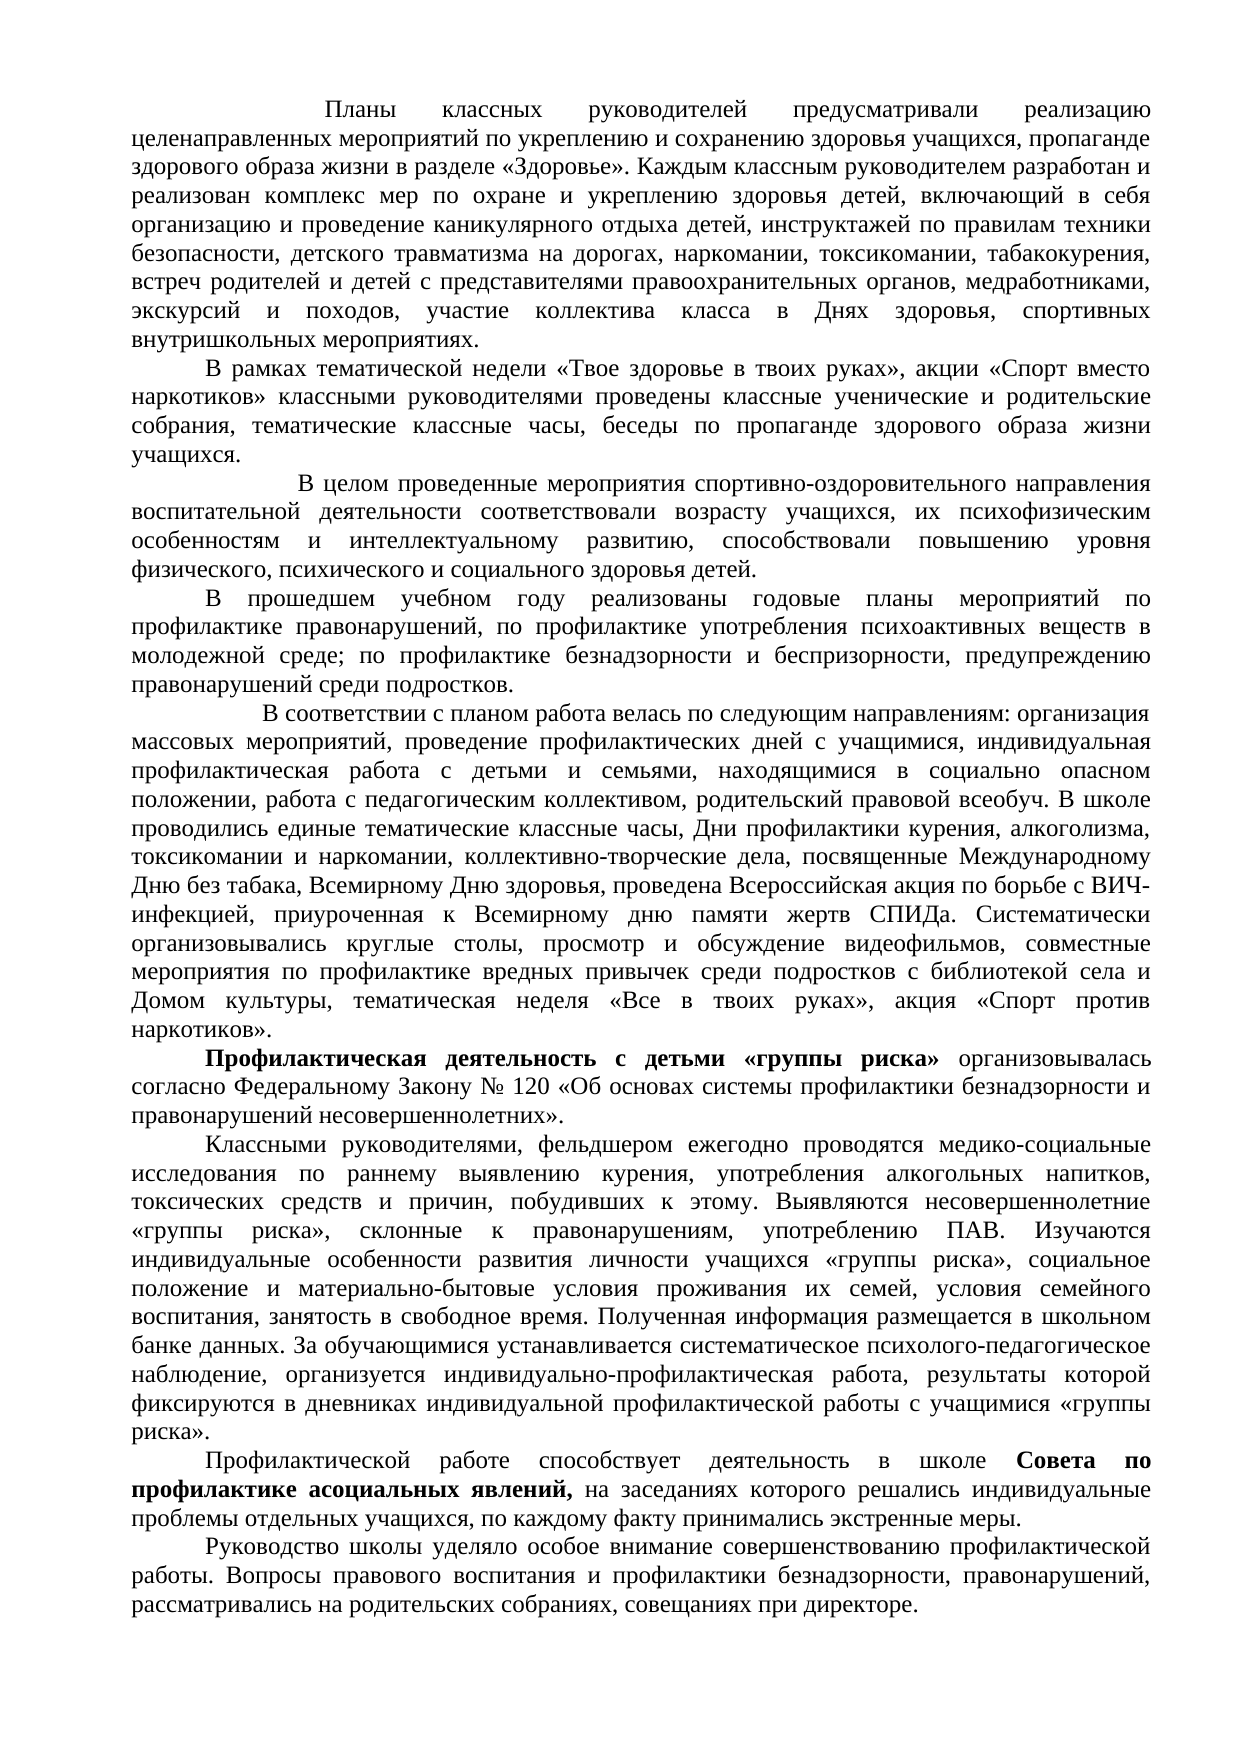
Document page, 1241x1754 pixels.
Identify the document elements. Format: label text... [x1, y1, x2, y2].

text В прошедшем учебном году реализованы годовые планы мероприятий по профилактике правонарушений, по профилактике употребления психоактивных веществ в молодежной среде; по профилактике безнадзорности и беспризорности, предупреждению правонарушений среди подростков. [131, 583, 1152, 698]
text В целом проведенные мероприятия спортивно-оздоровительного направления воспитательной деятельности соответствовали возрасту учащихся, их психофизическим особенностям и интеллектуальному развитию, способствовали повышению уровня физического, психического и социального здоровья детей. [131, 468, 1152, 583]
text Профилактическая деятельность с детьми «группы риска» организовывалась согласно Федеральному Закону № 120 «Об основах системы профилактики безнадзорности и правонарушений несовершеннолетних». [131, 1043, 1152, 1129]
text В соответствии с планом работа велась по следующим направлениям: организация массовых мероприятий, проведение профилактических дней с учащимися, индивидуальная профилактическая работа с детьми и семьями, находящимися в социально опасном положении, работа с педагогическим коллективом, родительский правовой всеобуч. В школе проводились единые тематические классные часы, Дни профилактики курения, алкоголизма, токсикомании и наркомании, коллективно-творческие дела, посвященные Международному Дню без табака, Всемирному Дню здоровья, проведена Всероссийская акция по борьбе с ВИЧ-инфекцией, приуроченная к Всемирному дню памяти жертв СПИДа. Систематически организовывались круглые столы, просмотр и обсуждение видеофильмов, совместные мероприятия по профилактике вредных привычек среди подростков с библиотекой села и Домом культуры, тематическая неделя «Все в твоих руках», акция «Спорт против наркотиков». [131, 698, 1152, 1043]
text Планы классных руководителей предусматривали реализацию целенаправленных мероприятий по укреплению и сохранению здоровья учащихся, пропаганде здорового образа жизни в разделе «Здоровье». Каждым классным руководителем разработан и реализован комплекс мер по охране и укреплению здоровья детей, включающий в себя организацию и проведение каникулярного отдыха детей, инструктажей по правилам техники безопасности, детского травматизма на дорогах, наркомании, токсикомании, табакокурения, встреч родителей и детей с представителями правоохранительных органов, медработниками, экскурсий и походов, участие коллектива класса в Днях здоровья, спортивных внутришкольных мероприятиях. [131, 94, 1152, 353]
text Профилактической работе способствует деятельность в школе Совета по профилактике асоциальных явлений, на заседаниях которого решались индивидуальные проблемы отдельных учащихся, по каждому факту принимались экстренные меры. [131, 1445, 1152, 1531]
text В рамках тематической недели «Твое здоровье в твоих руках», акции «Спорт вместо наркотиков» классными руководителями проведены классные ученические и родительские собрания, тематические классные часы, беседы по пропаганде здорового образа жизни учащихся. [131, 353, 1152, 468]
text Руководство школы уделяло особое внимание совершенствованию профилактической работы. Вопросы правового воспитания и профилактики безнадзорности, правонарушений, рассматривались на родительских собраниях, совещаниях при директоре. [131, 1531, 1152, 1618]
text Классными руководителями, фельдшером ежегодно проводятся медико-социальные исследования по раннему выявлению курения, употребления алкогольных напитков, токсических средств и причин, побудивших к этому. Выявляются несовершеннолетние «группы риска», склонные к правонарушениям, употреблению ПАВ. Изучаются индивидуальные особенности развития личности учащихся «группы риска», социальное положение и материально-бытовые условия проживания их семей, условия семейного воспитания, занятость в свободное время. Полученная информация размещается в школьном банке данных. За обучающимися устанавливается систематическое психолого-педагогическое наблюдение, организуется индивидуально-профилактическая работа, результаты которой фиксируются в дневниках индивидуальной профилактической работы с учащимися «группы риска». [131, 1129, 1152, 1445]
